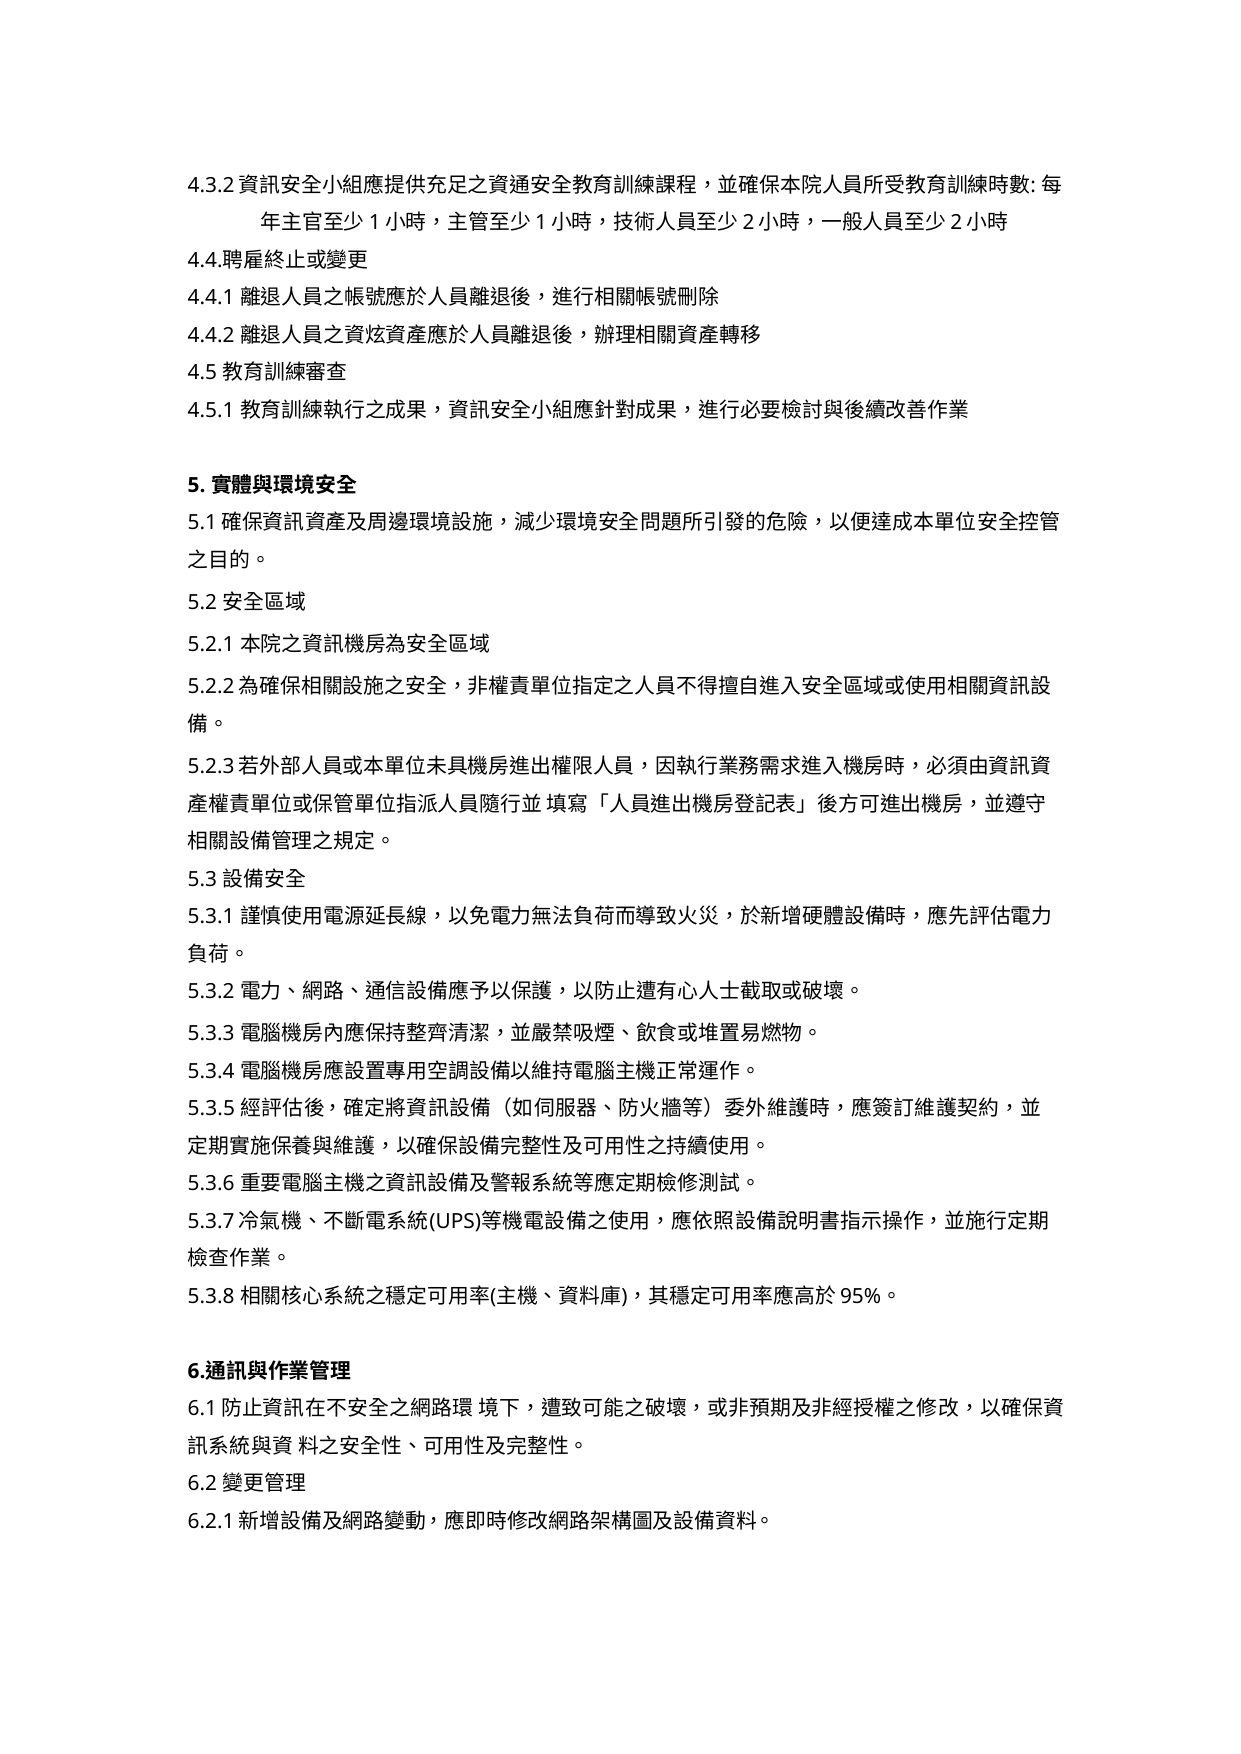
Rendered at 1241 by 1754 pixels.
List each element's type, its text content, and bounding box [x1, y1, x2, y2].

text 6.2.1新增設備及網路變動，應即時修改網路架構圖及設備資料。 [187, 1500, 1067, 1538]
text 5.3.4 電腦機房應設置專用空調設備以維持電腦主機正常運作。 [187, 1050, 1055, 1088]
text 4.5.1 教育訓練執行之成果，資訊安全小組應針對成果，進行必要檢討與後續改善作業 [187, 389, 1066, 427]
text 5.3.8 相關核心系統之穩定可用率(主機、資料庫)，其穩定可用率應高於95%。 [187, 1275, 1067, 1313]
text 5.2.1 本院之資訊機房為安全區域 [187, 624, 1056, 661]
text 5.2.3若外部人員或本單位未具機房進出權限人員，因執行業務需求進入機房時，必須由資訊資產權責單位或保管單位指派人員隨行並 填寫「人員進出機房登記表」後方可進出機房，並遵守相關設備管理之規定。 [187, 746, 1056, 858]
text 5.2.2為確保相關設施之安全，非權責單位指定之人員不得擅自進入安全區域或使用相關資訊設備。 [187, 666, 1056, 741]
text 5.3.1 謹慎使用電源延長線，以免電力無法負荷而導致火災，於新增硬體設備時，應先評估電力負荷。 [187, 896, 1067, 971]
text 4.4.1 離退人員之帳號應於人員離退後，進行相關帳號刪除 [187, 277, 1066, 314]
text 4.3.2資訊安全小組應提供充足之資通安全教育訓練課程，並確保本院人員所受教育訓練時數: 每年主官至少1小時，主管至少1小時，技術人員至少2小時，一般人員至少2小時 [187, 164, 1066, 239]
text 6.通訊與作業管理 [187, 1350, 1067, 1388]
text 5. 實體與環境安全 [187, 464, 1066, 502]
text 5.2 安全區域 [187, 582, 1056, 619]
text 5.3.7冷氣機、不斷電系統(UPS)等機電設備之使用，應依照設備說明書指示操作，並施行定期檢查作業。 [187, 1200, 1067, 1275]
text 5.3.3 電腦機房內應保持整齊清潔，並嚴禁吸煙、飲食或堆置易燃物。 [187, 1013, 1068, 1050]
text 6.2 變更管理 [187, 1463, 1067, 1500]
text 4.5 教育訓練審查 [187, 352, 1066, 389]
text 4.4.2 離退人員之資炫資產應於人員離退後，辦理相關資產轉移 [187, 314, 1066, 352]
text 5.1確保資訊資產及周邊環境設施，減少環境安全問題所引發的危險，以便達成本單位安全控管之目的。 [187, 502, 1066, 577]
text 6.1防止資訊在不安全之網路環 境下，遭致可能之破壞，或非預期及非經授權之修改，以確保資訊系統與資 料之安全性、可用性及完整性。 [187, 1388, 1067, 1463]
text 5.3.6 重要電腦主機之資訊設備及警報系統等應定期檢修測試。 [187, 1163, 1067, 1200]
text 5.3.5 經評估後，確定將資訊設備（如伺服器、防火牆等）委外維護時，應簽訂維護契約，並定期實施保養與維護，以確保設備完整性及可用性之持續使用。 [187, 1088, 1042, 1163]
text 5.3.2 電力、網路、通信設備應予以保護，以防止遭有心人士截取或破壞。 [187, 971, 1067, 1008]
text 5.3 設備安全 [187, 858, 1067, 896]
text 4.4.聘雇終止或變更 [187, 239, 1066, 277]
